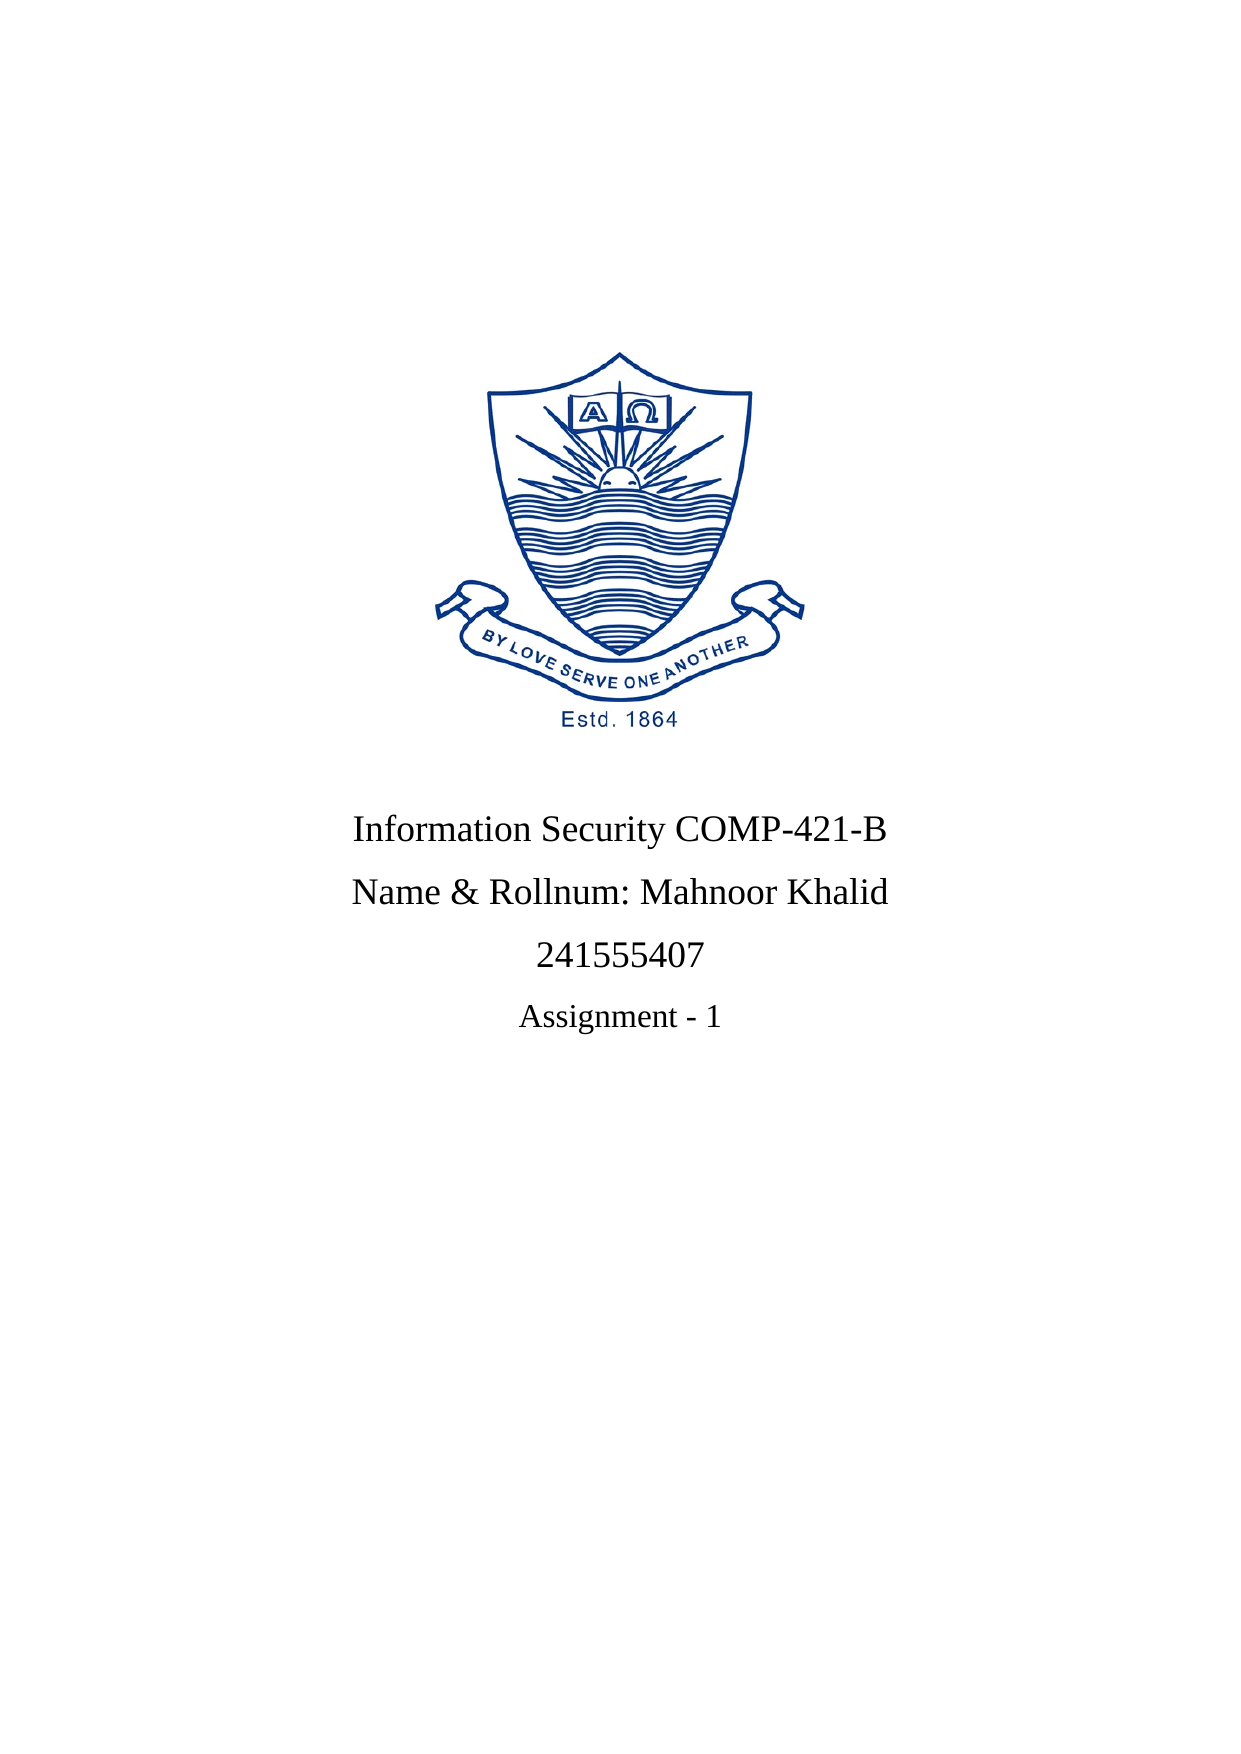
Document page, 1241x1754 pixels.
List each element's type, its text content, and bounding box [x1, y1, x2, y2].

text Information Security COMP-421-B [150, 806, 1090, 849]
text 241555407 [150, 933, 1090, 976]
text Assignment - 1 [150, 996, 1090, 1034]
picture [403, 337, 837, 741]
text Name & Rollnum: Mahnoor Khalid [150, 869, 1090, 913]
